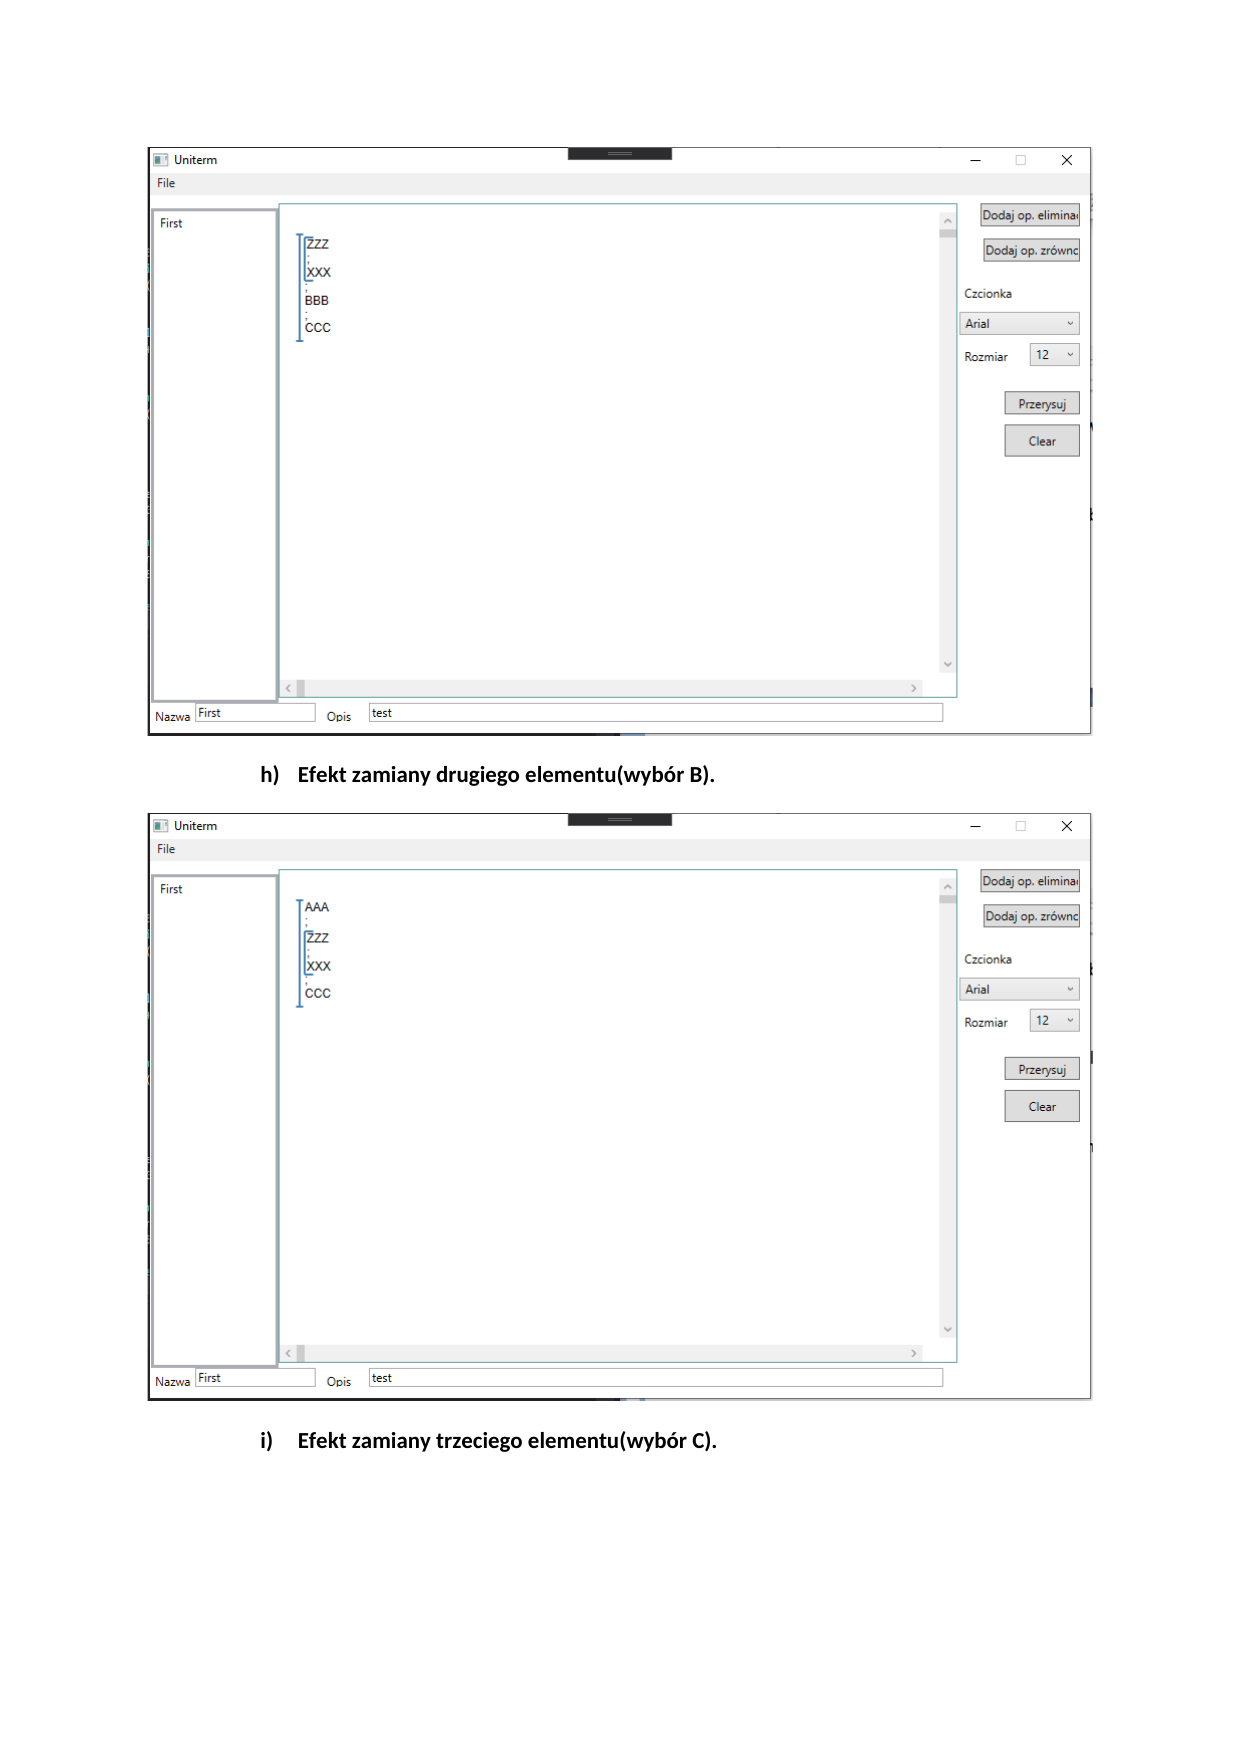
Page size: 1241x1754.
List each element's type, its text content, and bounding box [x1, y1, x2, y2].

picture [147, 147, 1093, 736]
list Efekt zamiany drugiego elementu(wybór B). [260, 760, 1093, 788]
list Efekt zamiany trzeciego elementu(wybór C). [260, 1426, 1093, 1454]
picture [147, 813, 1093, 1401]
